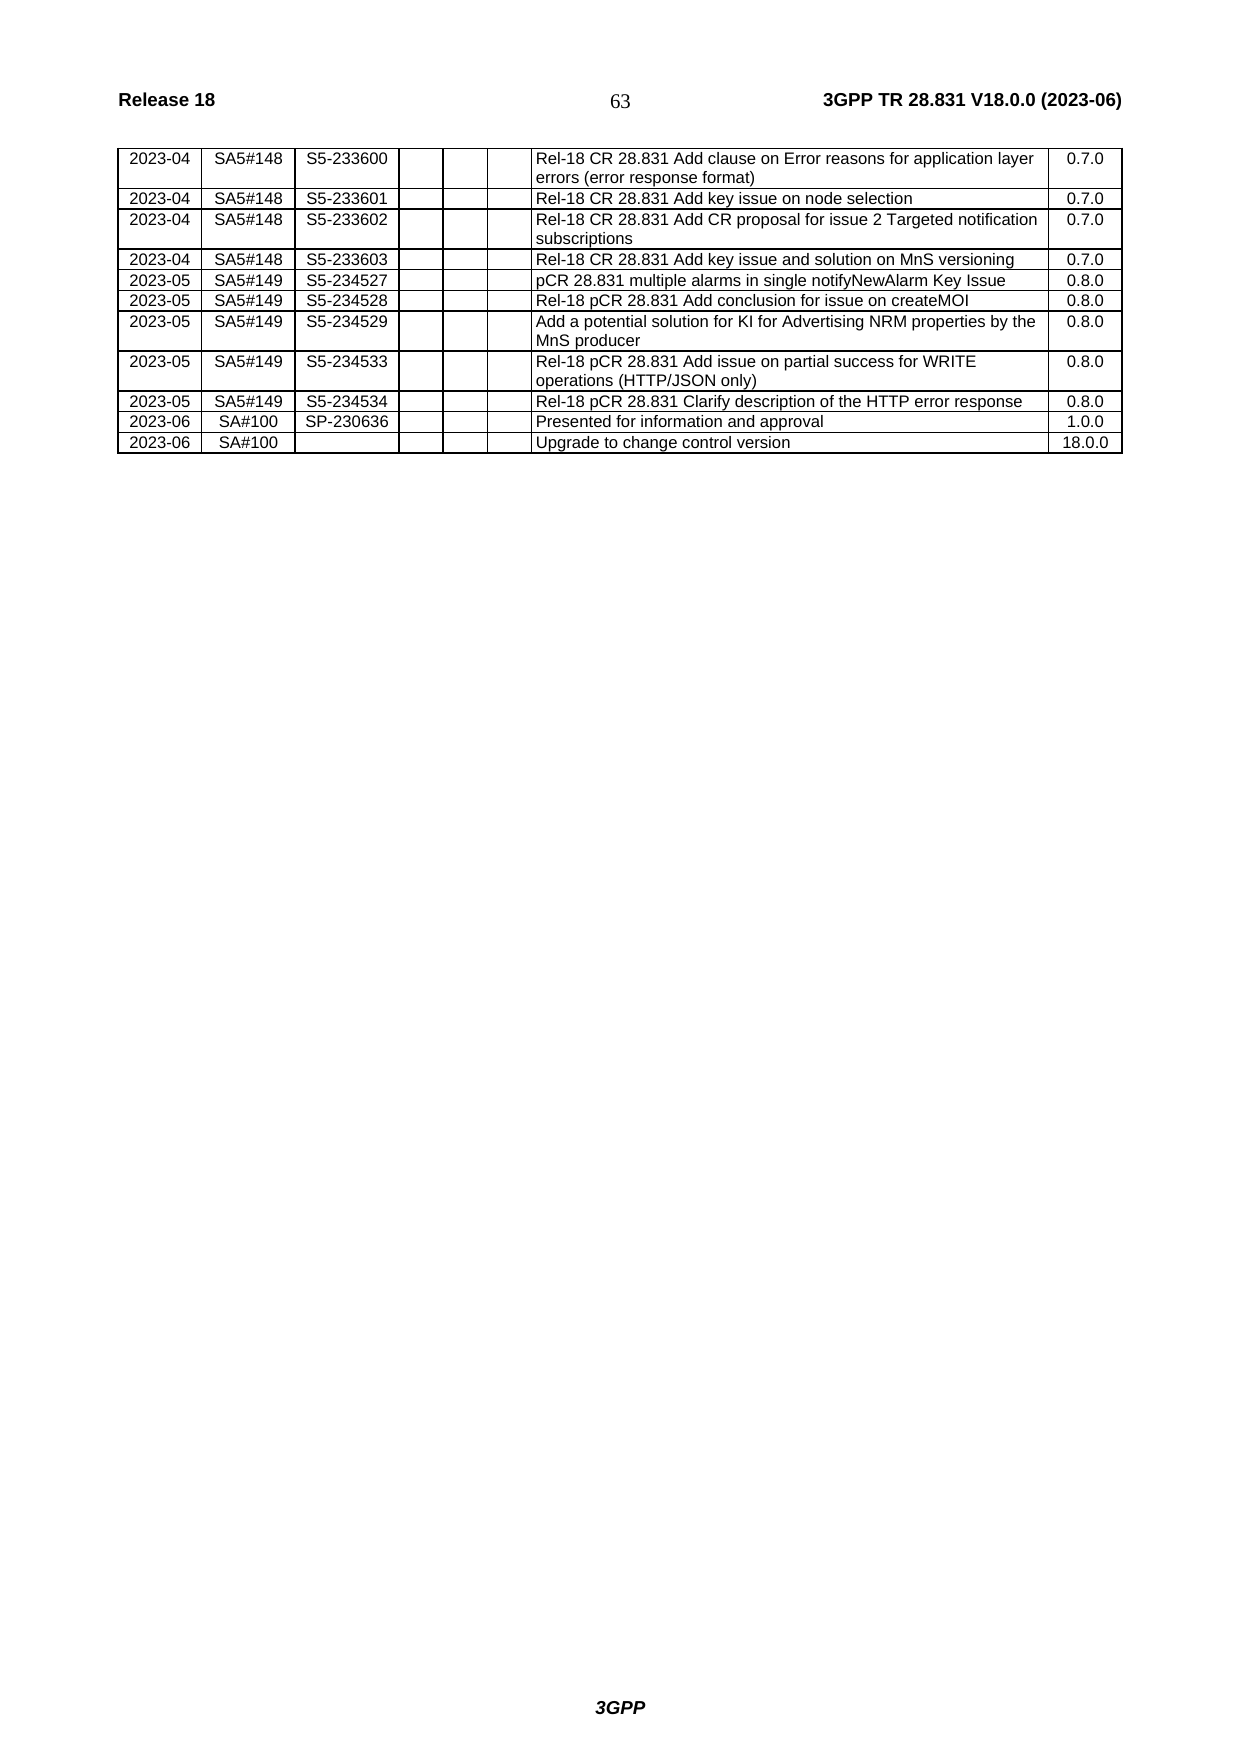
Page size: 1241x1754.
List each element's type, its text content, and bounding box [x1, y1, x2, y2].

table_cell [444, 352, 487, 390]
table_cell [444, 291, 487, 310]
table_cell Rel-18 pCR 28.831 Clarify description of the HTTP error response [532, 392, 1048, 411]
table_cell 18.0.0 [1049, 433, 1121, 452]
table_cell Rel-18 CR 28.831 Add CR proposal for issue 2 Targeted notification subscriptions [532, 210, 1048, 248]
table_cell Rel-18 CR 28.831 Add key issue on node selection [532, 189, 1048, 208]
table_cell 1.0.0 [1049, 412, 1121, 431]
table_cell 0.7.0 [1049, 250, 1121, 269]
table_cell 0.8.0 [1049, 291, 1121, 310]
table_cell [400, 189, 442, 208]
table_cell Upgrade to change control version [532, 433, 1048, 452]
table_cell [488, 312, 531, 350]
table_cell 2023-04 [119, 189, 201, 208]
table_cell 2023-05 [119, 291, 201, 310]
table_cell Presented for information and approval [532, 412, 1048, 431]
table_cell [488, 352, 531, 390]
table_cell Add a potential solution for KI for Advertising NRM properties by the MnS producer [532, 312, 1048, 350]
table_cell Rel-18 CR 28.831 Add clause on Error reasons for application layer errors (error response format) [532, 149, 1048, 187]
table_cell Rel-18 CR 28.831 Add key issue and solution on MnS versioning [532, 250, 1048, 269]
table_cell [488, 210, 531, 248]
table_cell SA5#148 [202, 250, 294, 269]
table_cell SP-230636 [296, 412, 398, 431]
table_cell 2023-04 [119, 149, 201, 187]
table_cell [400, 149, 442, 187]
table_cell Rel-18 pCR 28.831 Add conclusion for issue on createMOI [532, 291, 1048, 310]
table_cell SA5#149 [202, 270, 294, 289]
table_cell [400, 210, 442, 248]
table_cell [488, 189, 531, 208]
table_cell 0.7.0 [1049, 189, 1121, 208]
table_cell SA5#148 [202, 149, 294, 187]
table_cell 2023-05 [119, 270, 201, 289]
table_cell 2023-04 [119, 250, 201, 269]
table_cell S5-234528 [296, 291, 398, 310]
table_cell [444, 189, 487, 208]
table_cell pCR 28.831 multiple alarms in single notifyNewAlarm Key Issue [532, 270, 1048, 289]
table_cell [444, 433, 487, 452]
table_cell 0.8.0 [1049, 392, 1121, 411]
table_cell SA#100 [202, 412, 294, 431]
table_cell [488, 250, 531, 269]
table_cell 0.8.0 [1049, 352, 1121, 390]
table_cell 2023-05 [119, 352, 201, 390]
table_cell 2023-06 [119, 433, 201, 452]
table_cell SA5#149 [202, 312, 294, 350]
table_cell [444, 250, 487, 269]
table_cell SA5#149 [202, 352, 294, 390]
table_cell [400, 352, 442, 390]
table_cell S5-234534 [296, 392, 398, 411]
table_cell 0.7.0 [1049, 149, 1121, 187]
table_cell S5-234527 [296, 270, 398, 289]
table_cell [488, 392, 531, 411]
table_cell [400, 312, 442, 350]
table_cell 2023-05 [119, 312, 201, 350]
table_cell SA5#148 [202, 189, 294, 208]
table_cell [488, 433, 531, 452]
table_cell SA5#149 [202, 392, 294, 411]
table_cell S5-233600 [296, 149, 398, 187]
table_cell 0.8.0 [1049, 270, 1121, 289]
table_cell Rel-18 pCR 28.831 Add issue on partial success for WRITE operations (HTTP/JSON only) [532, 352, 1048, 390]
table_cell [488, 270, 531, 289]
table_cell S5-234529 [296, 312, 398, 350]
table_cell [488, 291, 531, 310]
table_cell SA5#149 [202, 291, 294, 310]
table_cell [444, 149, 487, 187]
table_cell 2023-05 [119, 392, 201, 411]
table_cell S5-234533 [296, 352, 398, 390]
table_cell [400, 392, 442, 411]
table_cell S5-233602 [296, 210, 398, 248]
table_cell [400, 291, 442, 310]
table_cell S5-233601 [296, 189, 398, 208]
table_cell S5-233603 [296, 250, 398, 269]
table_cell [444, 312, 487, 350]
table_cell 0.8.0 [1049, 312, 1121, 350]
table_cell [296, 433, 398, 452]
table_cell [488, 149, 531, 187]
table_cell [400, 412, 442, 431]
table_cell SA5#148 [202, 210, 294, 248]
table_cell [444, 392, 487, 411]
table_cell 2023-06 [119, 412, 201, 431]
table_cell [444, 270, 487, 289]
table_cell [400, 270, 442, 289]
table_cell 2023-04 [119, 210, 201, 248]
table_cell [488, 412, 531, 431]
table_cell [444, 210, 487, 248]
table_cell [400, 433, 442, 452]
table_cell [444, 412, 487, 431]
table_cell SA#100 [202, 433, 294, 452]
table_cell 0.7.0 [1049, 210, 1121, 248]
table_cell [400, 250, 442, 269]
